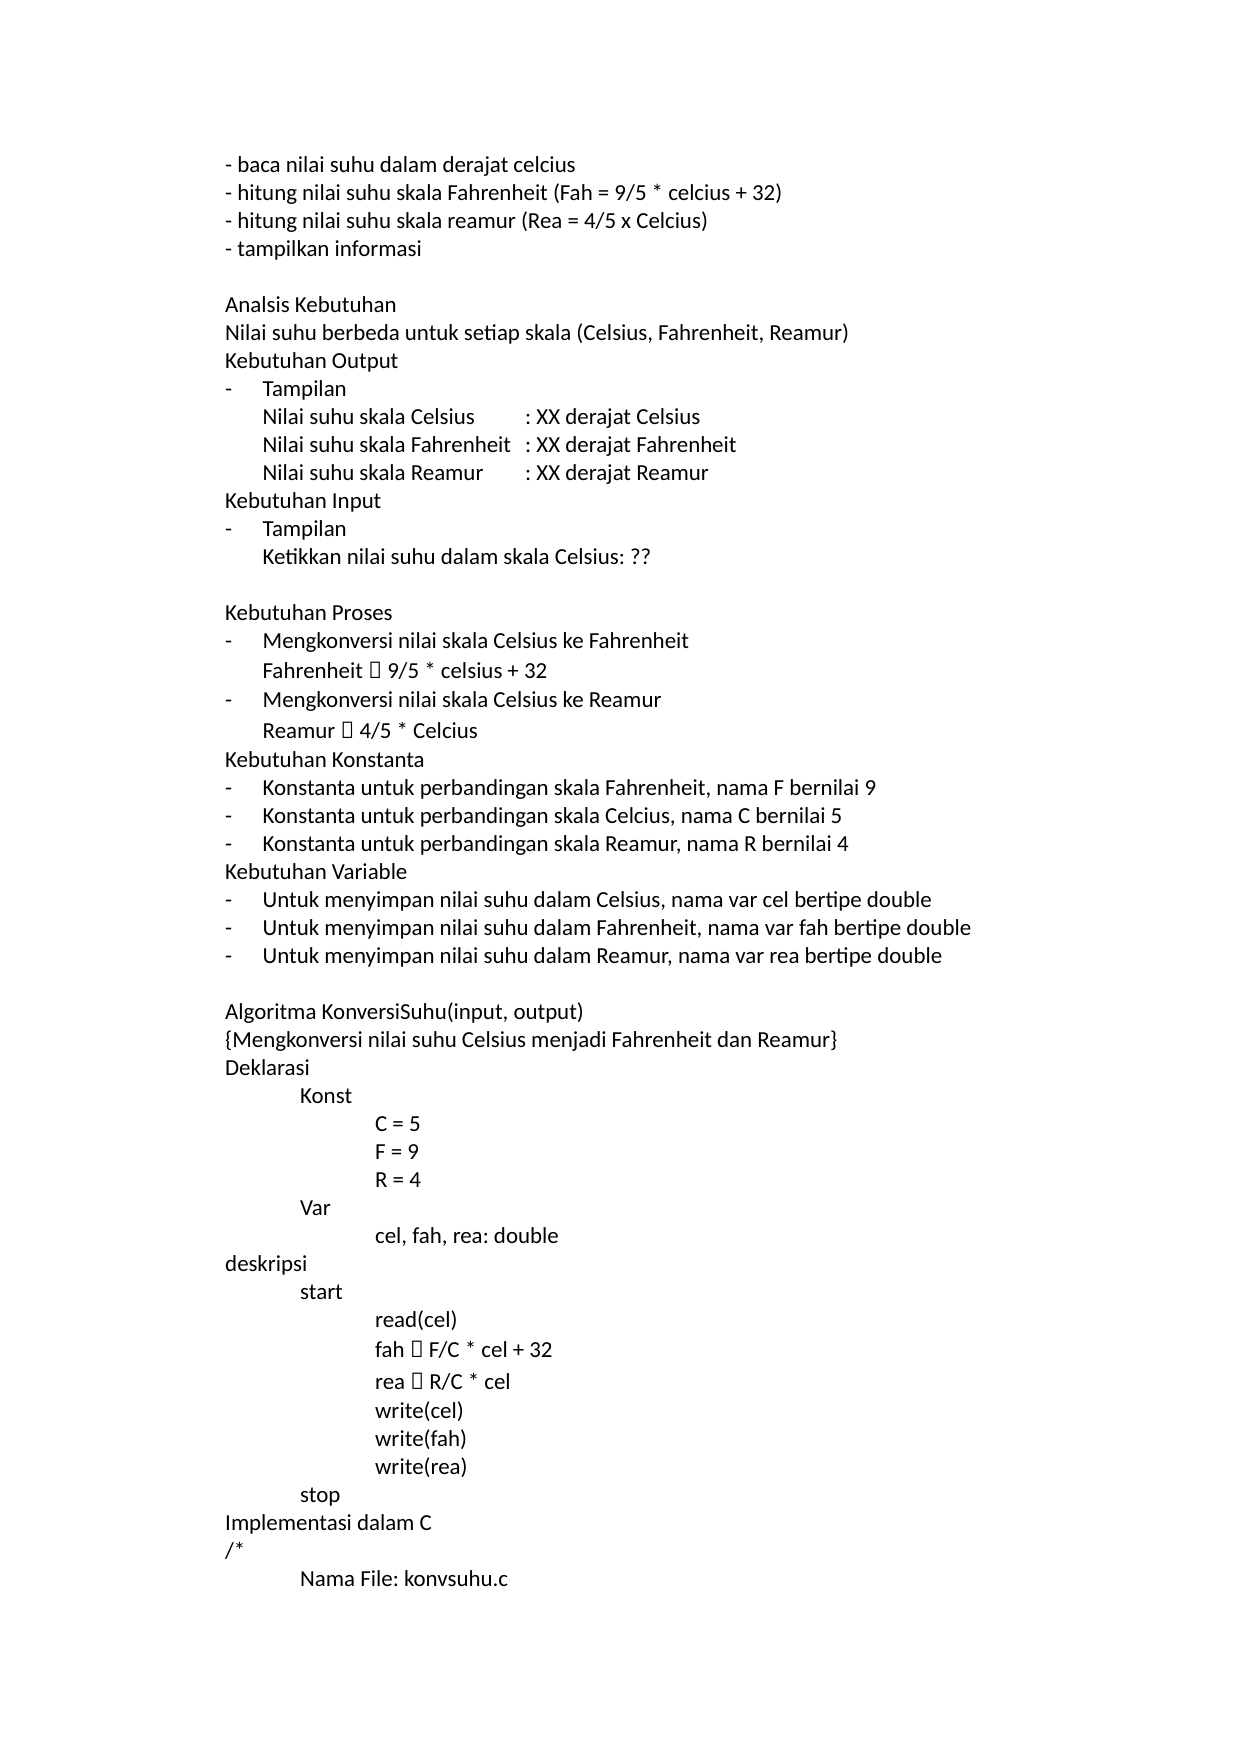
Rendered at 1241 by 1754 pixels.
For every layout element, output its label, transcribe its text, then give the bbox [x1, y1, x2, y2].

list - baca nilai suhu dalam derajat celcius [225, 150, 1090, 178]
list write(rea) [225, 1452, 1090, 1480]
list start [225, 1277, 1090, 1305]
list Untuk menyimpan nilai suhu dalam Reamur, nama var rea bertipe double [225, 941, 1090, 969]
list /* [225, 1536, 1090, 1564]
list write(fah) [225, 1424, 1090, 1452]
list write(cel) [225, 1396, 1090, 1424]
list Kebutuhan Input [225, 486, 1090, 514]
list Tampilan [225, 374, 1090, 402]
list Nilai suhu skala Fahrenheit : XX derajat Fahrenheit [262, 430, 1090, 458]
list Tampilan [225, 514, 1090, 542]
list Fahrenheit  9/5 * celsius + 32 [262, 654, 1090, 686]
list Kebutuhan Variable [225, 857, 1090, 885]
list - hitung nilai suhu skala reamur (Rea = 4/5 x Celcius) [225, 206, 1090, 234]
list C = 5 [225, 1109, 1090, 1137]
list Var [225, 1193, 1090, 1221]
list Konstanta untuk perbandingan skala Reamur, nama R bernilai 4 [225, 829, 1090, 857]
list Konst [225, 1081, 1090, 1109]
list Kebutuhan Output [225, 346, 1090, 374]
list fah  F/C * cel + 32 [225, 1333, 1090, 1364]
list - tampilkan informasi [225, 234, 1090, 262]
list Untuk menyimpan nilai suhu dalam Fahrenheit, nama var fah bertipe double [225, 913, 1090, 941]
list Konstanta untuk perbandingan skala Celcius, nama C bernilai 5 [225, 801, 1090, 829]
list Kebutuhan Proses [225, 598, 1090, 626]
list Mengkonversi nilai skala Celsius ke Reamur [225, 686, 1090, 714]
list Konstanta untuk perbandingan skala Fahrenheit, nama F bernilai 9 [225, 773, 1090, 801]
list deskripsi [225, 1249, 1090, 1277]
list Mengkonversi nilai skala Celsius ke Fahrenheit [225, 626, 1090, 654]
list rea  R/C * cel [225, 1364, 1090, 1396]
list R = 4 [225, 1165, 1090, 1193]
list Ketikkan nilai suhu dalam skala Celsius: ?? [262, 542, 1090, 570]
list Deklarasi [225, 1053, 1090, 1081]
list Implementasi dalam C [225, 1508, 1090, 1536]
list read(cel) [225, 1305, 1090, 1333]
list Nilai suhu skala Celsius : XX derajat Celsius [262, 402, 1090, 430]
list Analsis Kebutuhan [225, 290, 1090, 318]
list Kebutuhan Konstanta [225, 745, 1090, 773]
list {Mengkonversi nilai suhu Celsius menjadi Fahrenheit dan Reamur} [225, 1025, 1090, 1053]
list - hitung nilai suhu skala Fahrenheit (Fah = 9/5 * celcius + 32) [225, 178, 1090, 206]
list F = 9 [225, 1137, 1090, 1165]
list Nilai suhu berbeda untuk setiap skala (Celsius, Fahrenheit, Reamur) [225, 318, 1090, 346]
list Reamur  4/5 * Celcius [262, 714, 1090, 745]
list Algoritma KonversiSuhu(input, output) [225, 997, 1090, 1025]
list stop [225, 1480, 1090, 1508]
list Untuk menyimpan nilai suhu dalam Celsius, nama var cel bertipe double [225, 885, 1090, 913]
list Nilai suhu skala Reamur : XX derajat Reamur [262, 458, 1090, 486]
list cel, fah, rea: double [225, 1221, 1090, 1249]
list Nama File: konvsuhu.c [225, 1564, 1090, 1592]
